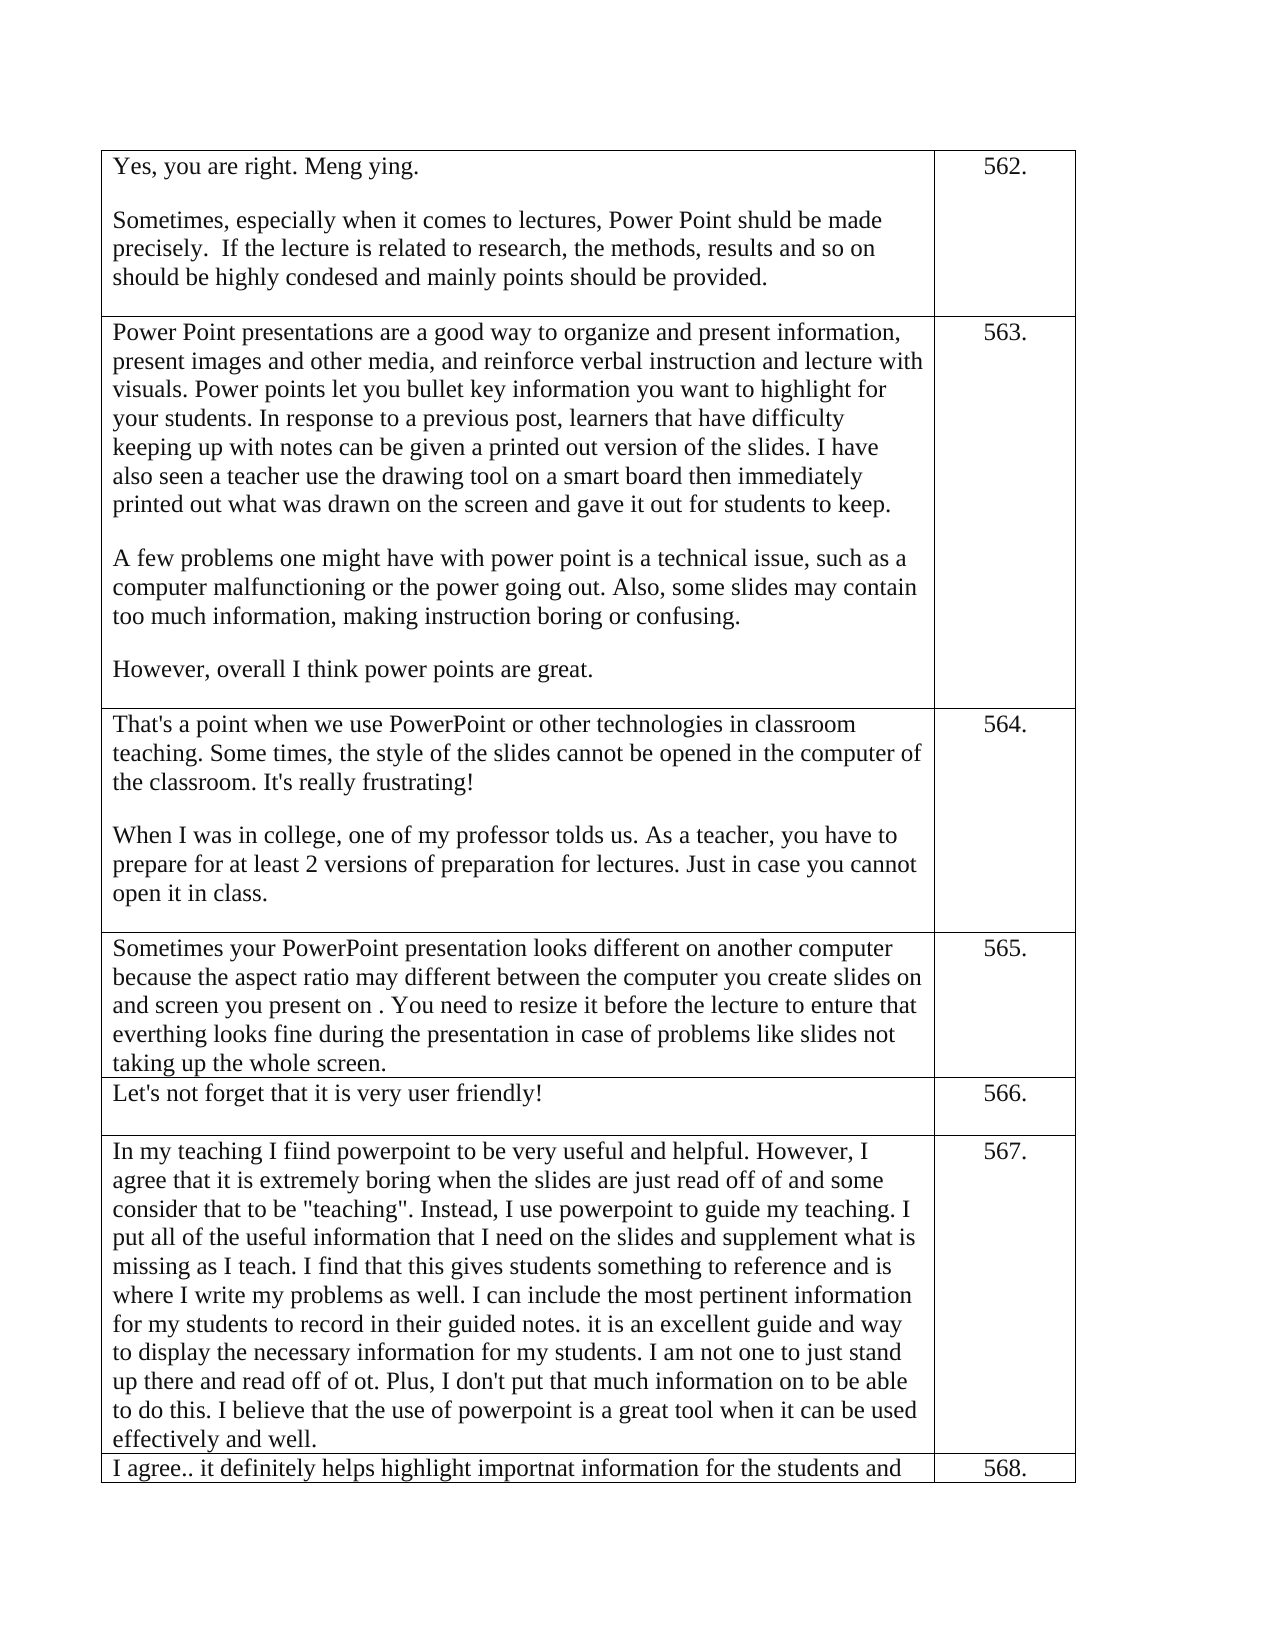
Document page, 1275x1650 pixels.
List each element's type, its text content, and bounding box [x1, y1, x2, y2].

table_cell [935, 317, 1075, 708]
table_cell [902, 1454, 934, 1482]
table_cell [935, 1454, 1075, 1482]
table_cell [935, 709, 1075, 932]
table_cell [935, 151, 1075, 316]
table_cell In my teaching I fiind powerpoint to be very useful and helpful. However, I agree that it is extremely boring when the slides are just read off of and some consider that to be "teaching". Instead, I use powerpoint to guide my teaching. I put all of the useful information that I need on the slides and supplement what is missing as I teach. I find that this gives students something to reference and is where I write my problems as well. I can include the most pertinent information for my students to record in their guided notes. it is an excellent guide and way to display the necessary information for my students. I am not one to just stand up there and read off of ot. Plus, I don't put that much information on to be able to do this. I believe that the use of powerpoint is a great tool when it can be used effectively and well. [102, 1136, 934, 1452]
table_cell [935, 933, 1075, 1077]
table_cell Power Point presentations are a good way to organize and present information, present images and other media, and reinforce verbal instruction and lecture with visuals. Power points let you bullet key information you want to highlight for your students. In response to a previous post, learners that have difficulty keeping up with notes can be given a printed out version of the slides. I have also seen a teacher use the drawing tool on a smart board then immediately printed out what was drawn on the screen and gave it out for students to keep. A few problems one might have with power point is a technical issue, such as a computer malfunctioning or the power going out. Also, some slides may contain too much information, making instruction boring or confusing. However, overall I think power points are great. [102, 317, 934, 708]
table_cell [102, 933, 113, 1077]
table_cell That's a point when we use PowerPoint or other technologies in classroom teaching. Some times, the style of the slides cannot be opened in the computer of the classroom. It's really frustrating! When I was in college, one of my professor tolds us. As a teacher, you have to prepare for at least 2 versions of preparation for lectures. Just in case you cannot open it in class. [102, 709, 934, 932]
table_cell Yes, you are right. Meng ying. Sometimes, especially when it comes to lectures, Power Point shuld be made precisely. If the lecture is related to research, the methods, results and so on should be highly condesed and mainly points should be provided. [102, 151, 934, 316]
table_cell Let's not forget that it is very user friendly! [102, 1078, 934, 1135]
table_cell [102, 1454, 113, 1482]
table_cell [935, 1136, 1075, 1452]
table_cell Sometimes your PowerPoint presentation looks different on another computer because the aspect ratio may different between the computer you create slides on and screen you present on . You need to resize it before the lecture to enture that everthing looks fine during the presentation in case of problems like slides not taking up the whole screen. [387, 933, 934, 1077]
table_cell [935, 1078, 1075, 1135]
